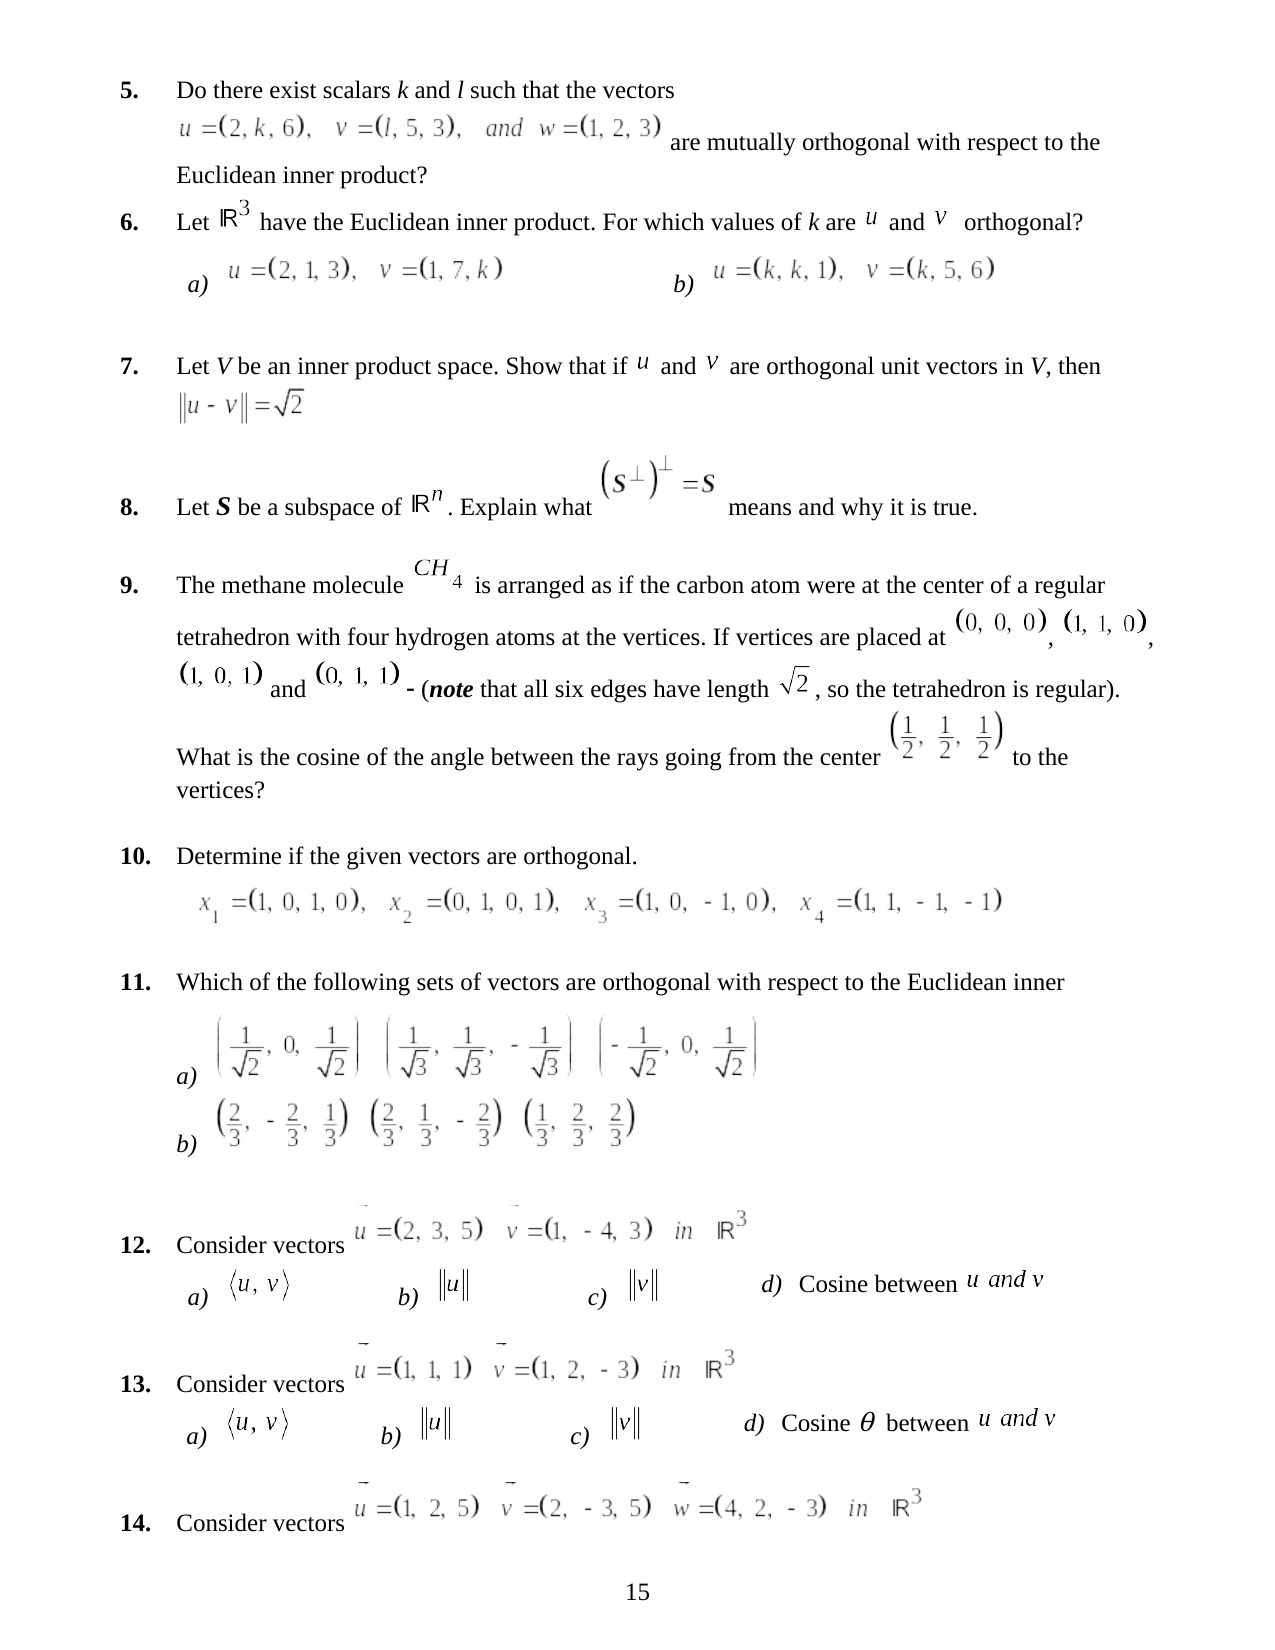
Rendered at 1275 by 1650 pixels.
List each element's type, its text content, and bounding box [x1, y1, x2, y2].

table_header Cosine between [713, 1263, 1112, 1311]
list Consider vectors [120, 1344, 1155, 1398]
list Do there exist scalars k and l such that the vectors are mutually orthogonal with respect to the Euclidean inner product? [120, 75, 1155, 189]
list Let S be a subspace of . Explain what means and why it is true. [120, 447, 1155, 521]
list Consider vectors [120, 1482, 1155, 1536]
list Which of the following sets of vectors are orthogonal with respect to the Euclidean inner [120, 967, 1155, 995]
list The methane molecule is arranged as if the carbon atom were at the center of a regular tetrahedron with four hydrogen atoms at the vertices. If vertices are placed at , , and (note that all six edges have length , so the tetrahedron is regular). What is the cosine of the angle between the rays going from the center to the vertices? [120, 550, 1155, 803]
table_header [332, 1402, 521, 1449]
table_header [539, 1263, 712, 1311]
table_header Cosine θ between [695, 1402, 1093, 1449]
list Consider vectors [120, 1205, 1155, 1259]
list Let have the Euclidean inner product. For which values of k are and orthogonal? [120, 193, 1155, 236]
table_header [139, 1263, 349, 1311]
list Let V be an inner product space. Show that if and are orthogonal unit vectors in V, then [120, 345, 1155, 428]
list Determine if the given vectors are orthogonal. [120, 841, 1155, 869]
table_header [176, 250, 662, 312]
table_header [521, 1402, 695, 1449]
table_header [120, 1402, 332, 1449]
table_header [349, 1263, 539, 1311]
table_header [662, 250, 1149, 312]
